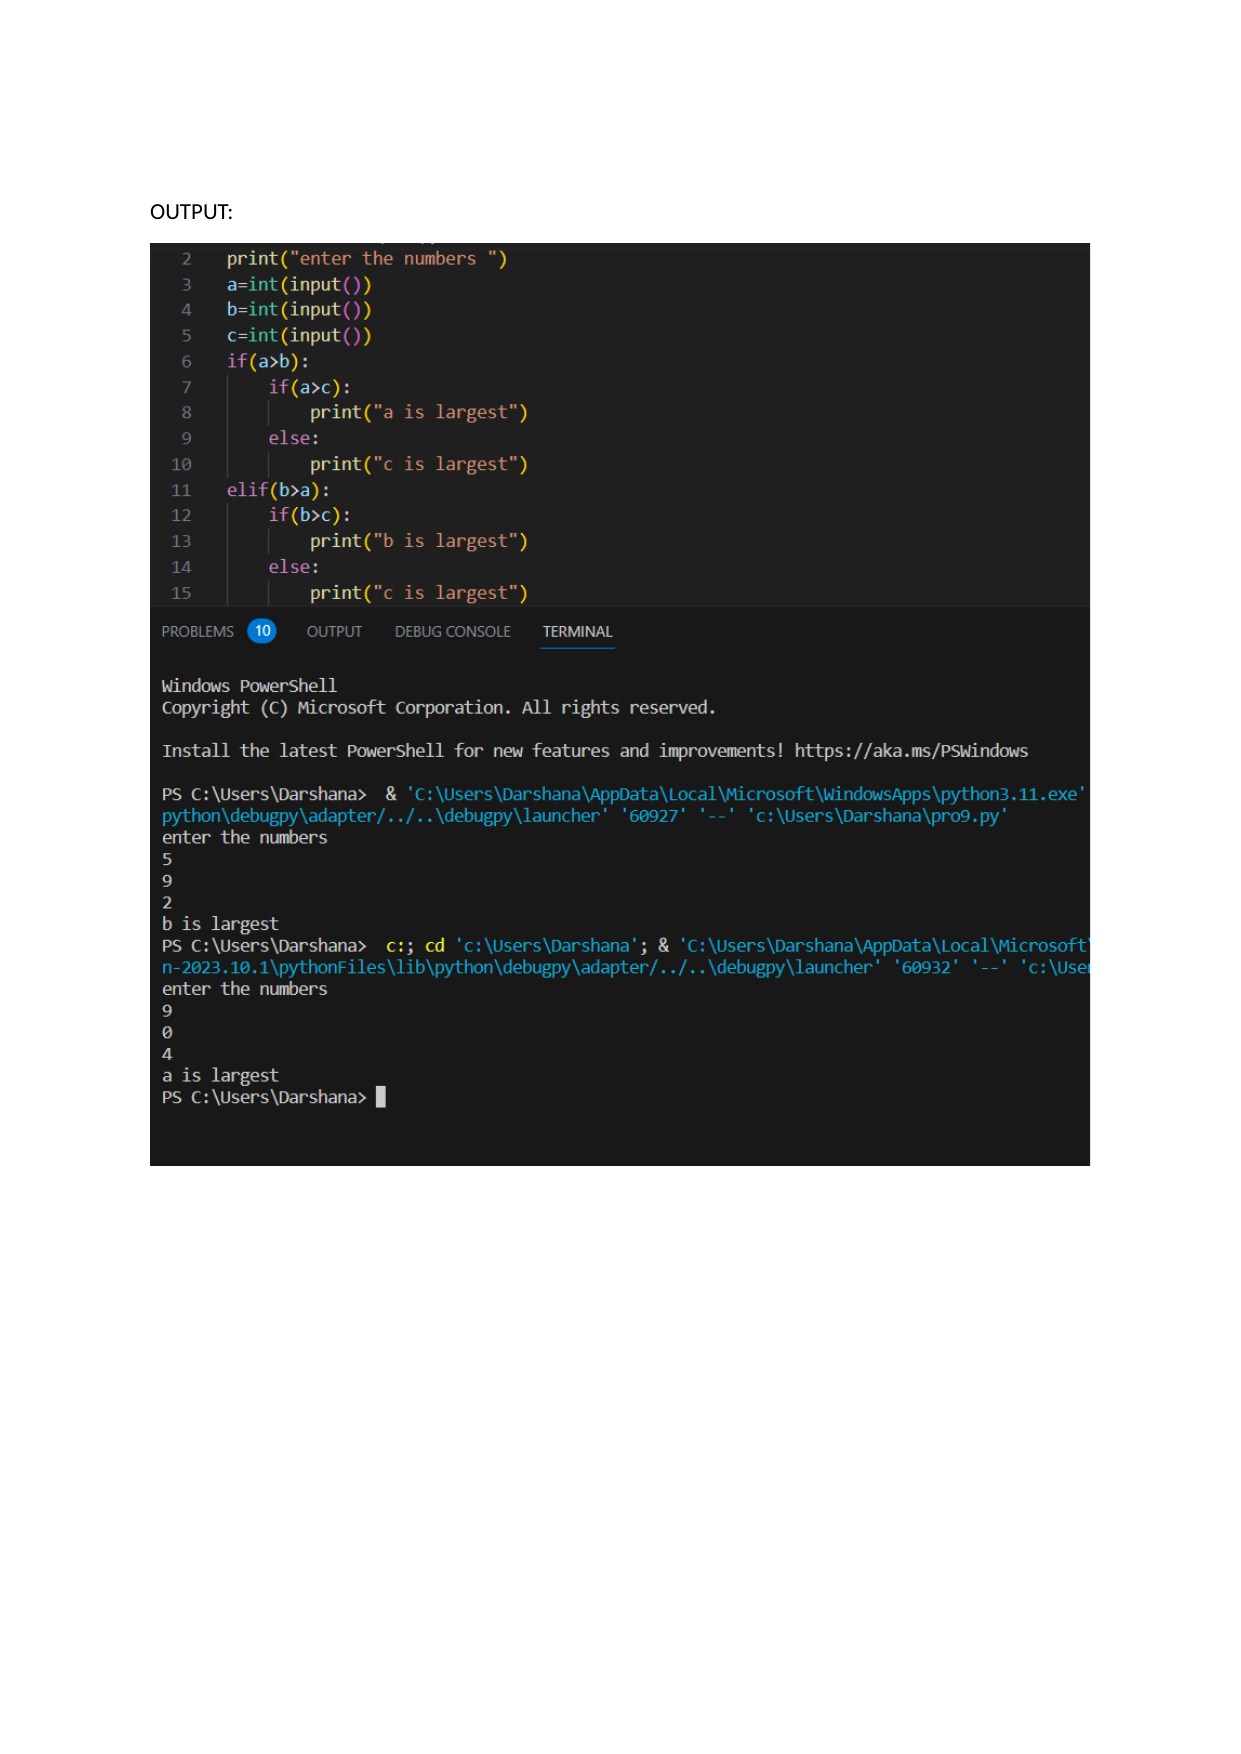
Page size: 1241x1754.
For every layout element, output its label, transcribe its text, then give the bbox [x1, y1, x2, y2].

text OUTPUT: [150, 197, 1090, 225]
picture [150, 243, 1091, 1166]
